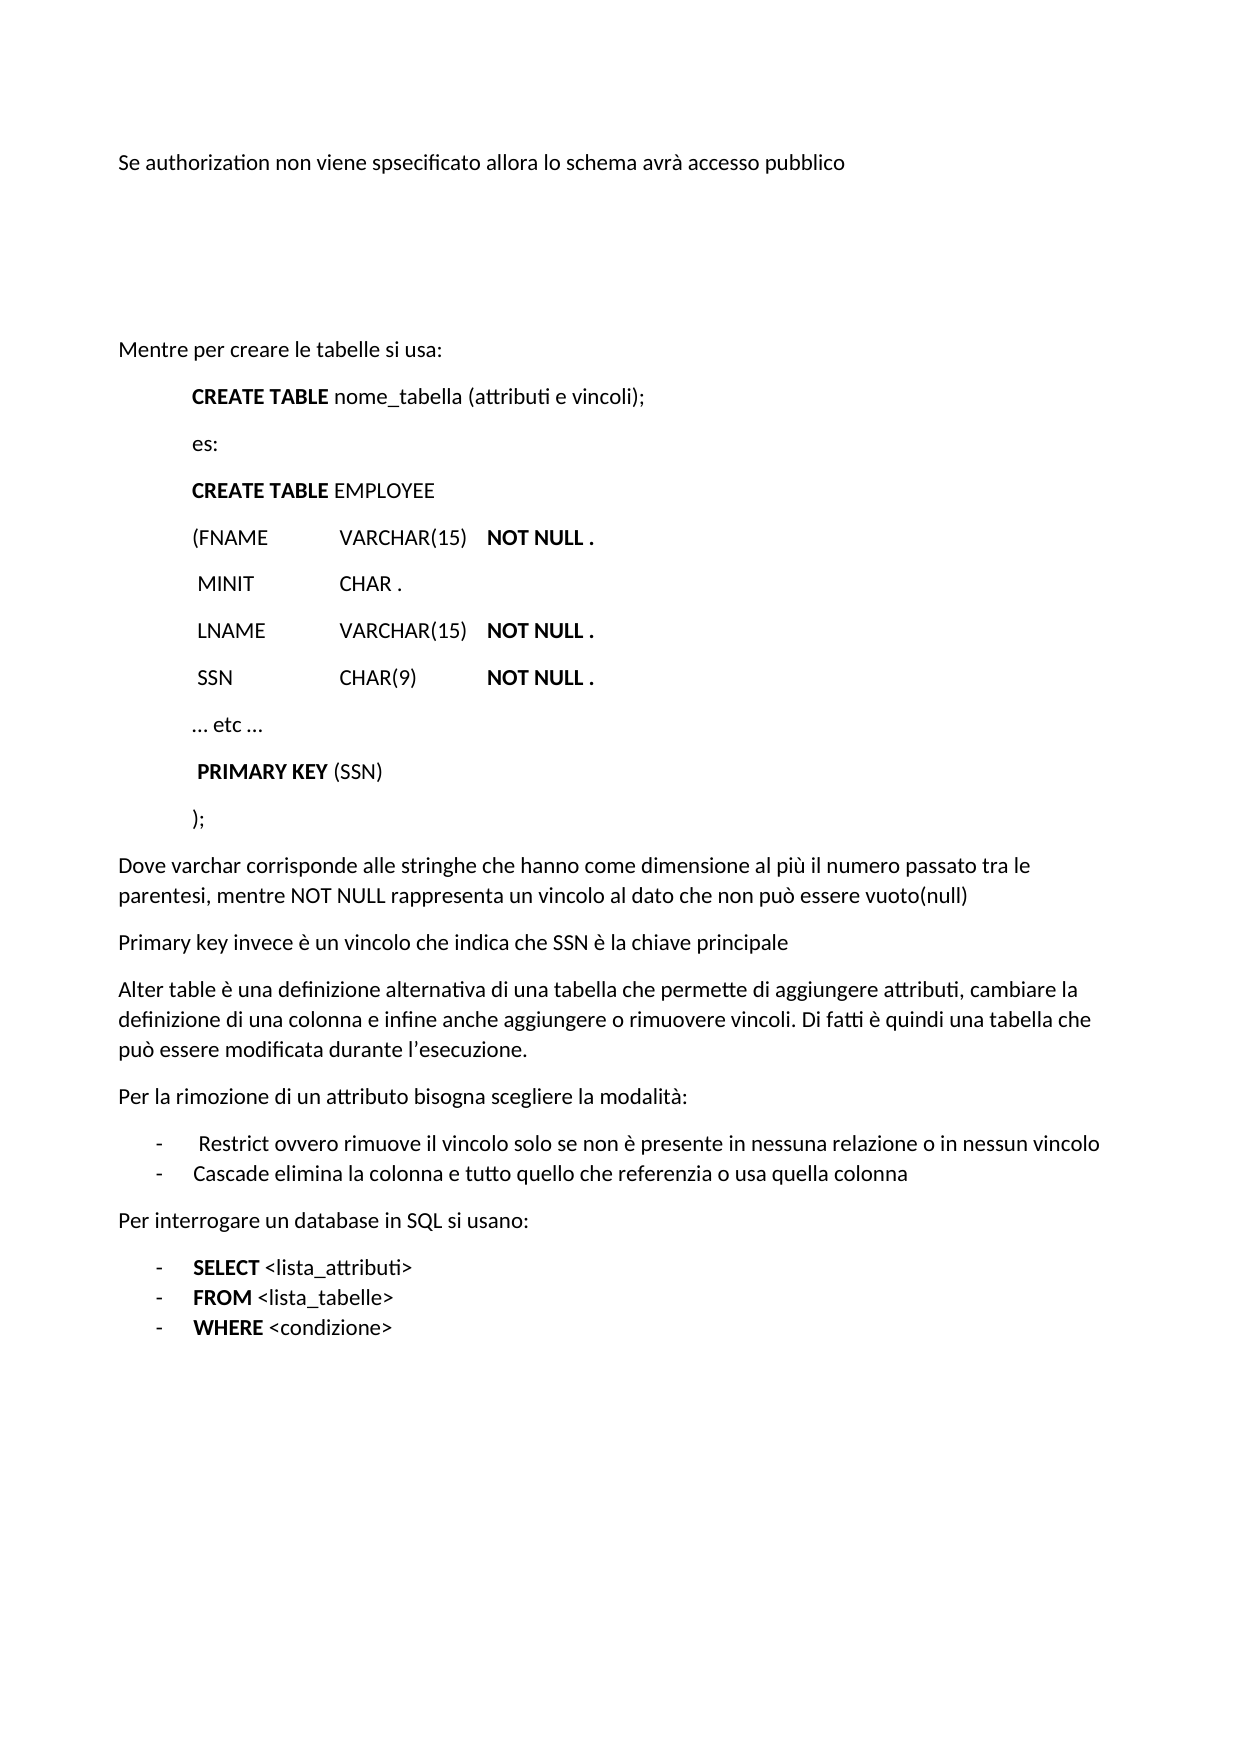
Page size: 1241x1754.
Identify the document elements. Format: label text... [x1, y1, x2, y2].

text CREATE TABLE nome_tabella (attributi e vincoli); [118, 382, 1122, 410]
text Alter table è una definizione alternativa di una tabella che permette di aggiungere attributi, cambiare la definizione di una colonna e infine anche aggiungere o rimuovere vincoli. Di fatti è quindi una tabella che può essere modificata durante l’esecuzione. [118, 975, 1122, 1063]
text MINIT CHAR . [118, 569, 1122, 597]
text … etc … [118, 710, 1122, 738]
text LNAME VARCHAR(15) NOT NULL . [118, 616, 1122, 644]
text Se authorization non viene spsecificato allora lo schema avrà accesso pubblico [118, 148, 1122, 176]
list WHERE <condizione> [156, 1313, 1122, 1341]
text Dove varchar corrisponde alle stringhe che hanno come dimensione al più il numero passato tra le parentesi, mentre NOT NULL rappresenta un vincolo al dato che non può essere vuoto(null) [118, 851, 1122, 909]
text Mentre per creare le tabelle si usa: [118, 335, 1122, 363]
text Per la rimozione di un attributo bisogna scegliere la modalità: [118, 1082, 1122, 1110]
text es: [118, 429, 1122, 457]
text SSN CHAR(9) NOT NULL . [118, 663, 1122, 691]
text (FNAME VARCHAR(15) NOT NULL . [118, 523, 1122, 551]
list Restrict ovvero rimuove il vincolo solo se non è presente in nessuna relazione o in nessun vincolo [156, 1129, 1122, 1157]
text Primary key invece è un vincolo che indica che SSN è la chiave principale [118, 928, 1122, 956]
text Per interrogare un database in SQL si usano: [118, 1206, 1122, 1234]
list SELECT <lista_attributi> [156, 1253, 1122, 1281]
text ); [118, 804, 1122, 832]
list FROM <lista_tabelle> [156, 1283, 1122, 1311]
text CREATE TABLE EMPLOYEE [118, 476, 1122, 504]
text PRIMARY KEY (SSN) [118, 757, 1122, 785]
list Cascade elimina la colonna e tutto quello che referenzia o usa quella colonna [156, 1159, 1122, 1187]
